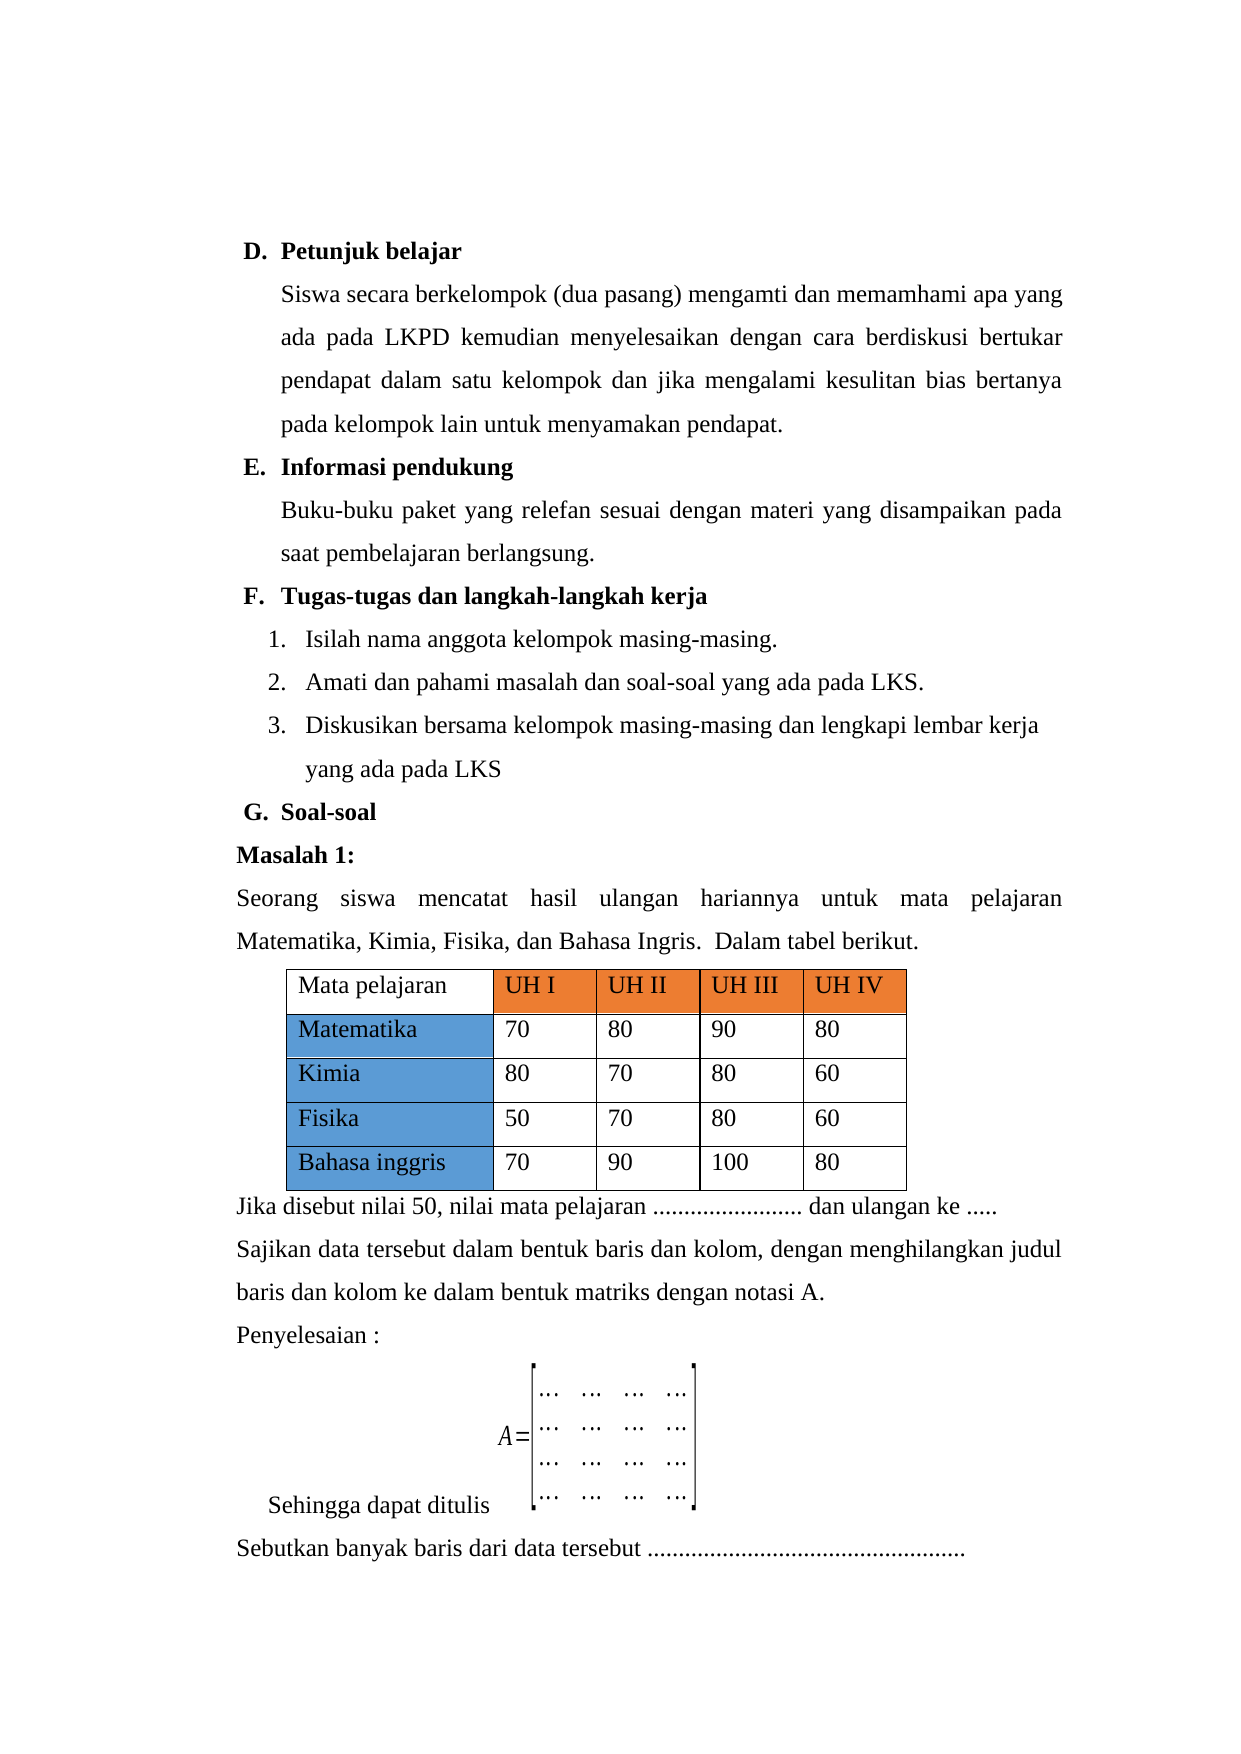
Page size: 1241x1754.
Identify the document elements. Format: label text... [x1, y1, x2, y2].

list Sehingga dapat ditulis [268, 1363, 1063, 1519]
table_cell 100 [701, 1147, 803, 1190]
list Penyelesaian : [236, 1320, 1063, 1349]
list Sajikan data tersebut dalam bentuk baris dan kolom, dengan menghilangkan judul baris dan kolom ke dalam bentuk matriks dengan notasi A. [236, 1234, 1063, 1306]
list Jika disebut nilai 50, nilai mata pelajaran ........................ dan ulangan ke ..... [236, 1191, 1063, 1219]
list Isilah nama anggota kelompok masing-masing. [268, 624, 1063, 653]
table_cell 70 [494, 1015, 596, 1057]
table_cell 90 [597, 1147, 699, 1190]
table_header UH I [494, 970, 596, 1013]
table_cell 80 [804, 1015, 906, 1057]
table_cell Matematika [287, 1015, 493, 1057]
table_cell 70 [597, 1103, 699, 1146]
list Masalah 1: [236, 840, 1063, 869]
table_header UH III [701, 970, 803, 1013]
table_cell Kimia [287, 1059, 493, 1102]
table_cell 50 [494, 1103, 596, 1146]
list Petunjuk belajar [243, 236, 1063, 265]
table_header UH II [597, 970, 699, 1013]
table_cell 80 [494, 1059, 596, 1102]
table_cell 80 [597, 1015, 699, 1057]
table_cell 70 [494, 1147, 596, 1190]
list Tugas-tugas dan langkah-langkah kerja [243, 581, 1063, 610]
table_cell 80 [804, 1147, 906, 1190]
list Amati dan pahami masalah dan soal-soal yang ada pada LKS. [268, 667, 1063, 696]
list Informasi pendukung [243, 452, 1063, 481]
table_cell 60 [804, 1059, 906, 1102]
table_cell 80 [701, 1103, 803, 1146]
table_cell 90 [701, 1015, 803, 1057]
list Sebutkan banyak baris dari data tersebut ................................................... [236, 1533, 1063, 1562]
list Diskusikan bersama kelompok masing-masing dan lengkapi lembar kerja yang ada pada LKS [268, 711, 1063, 782]
table_cell 80 [701, 1059, 803, 1102]
list Siswa secara berkelompok (dua pasang) mengamti dan memamhami apa yang ada pada LKPD kemudian menyelesaikan dengan cara berdiskusi bertukar pendapat dalam satu kelompok dan jika mengalami kesulitan bias bertanya pada kelompok lain untuk menyamakan pendapat. [281, 279, 1063, 437]
table_header UH IV [804, 970, 906, 1013]
list Buku-buku paket yang relefan sesuai dengan materi yang disampaikan pada saat pembelajaran berlangsung. [281, 495, 1063, 567]
table_cell Bahasa inggris [287, 1147, 493, 1190]
table_cell Fisika [287, 1103, 493, 1146]
table_cell 60 [804, 1103, 906, 1146]
table_cell 70 [597, 1059, 699, 1102]
list Soal-soal [243, 797, 1063, 826]
table_header Mata pelajaran [287, 970, 493, 1013]
list Seorang siswa mencatat hasil ulangan hariannya untuk mata pelajaran Matematika, Kimia, Fisika, dan Bahasa Ingris. Dalam tabel berikut. [236, 883, 1063, 955]
